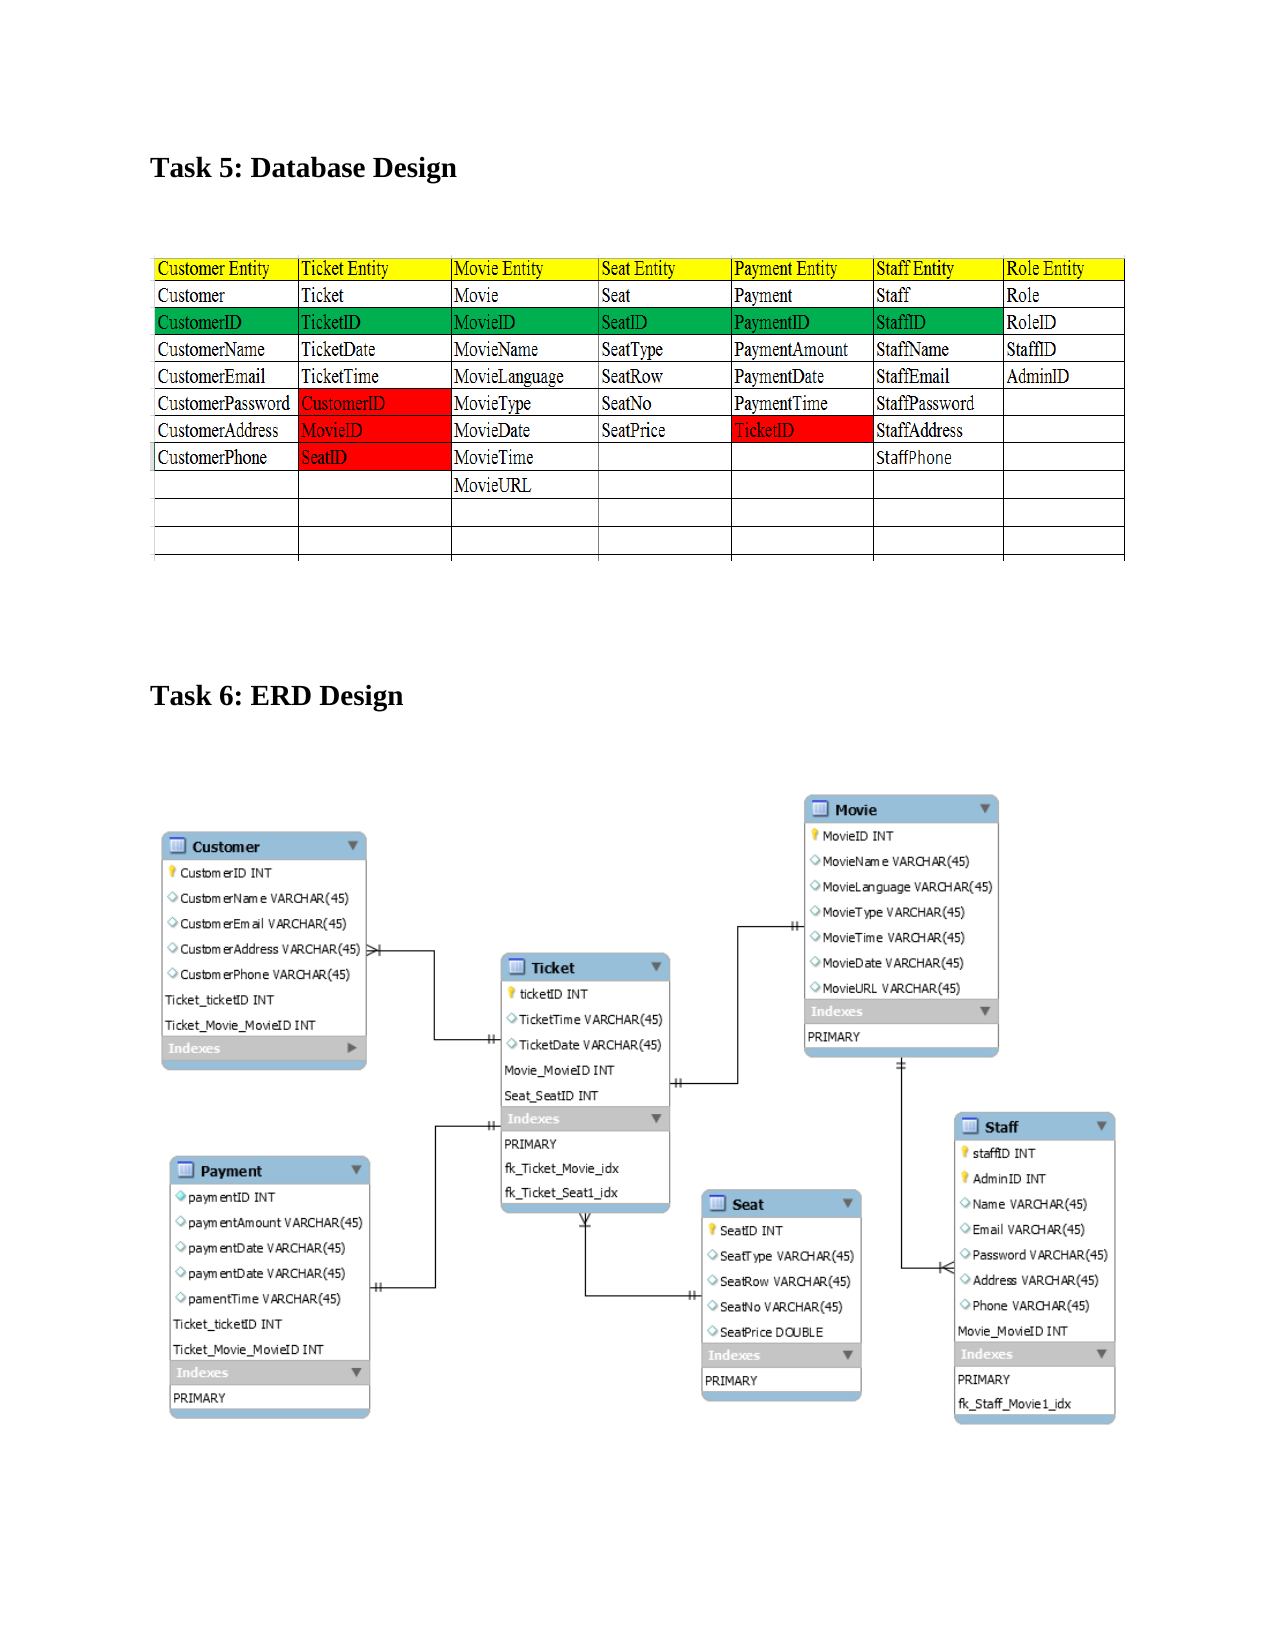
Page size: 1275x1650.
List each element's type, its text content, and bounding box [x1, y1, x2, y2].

picture [150, 783, 1125, 1435]
picture [150, 255, 1125, 561]
text Task 5: Database Design [150, 150, 1125, 183]
text Task 6: ERD Design [150, 678, 1125, 712]
